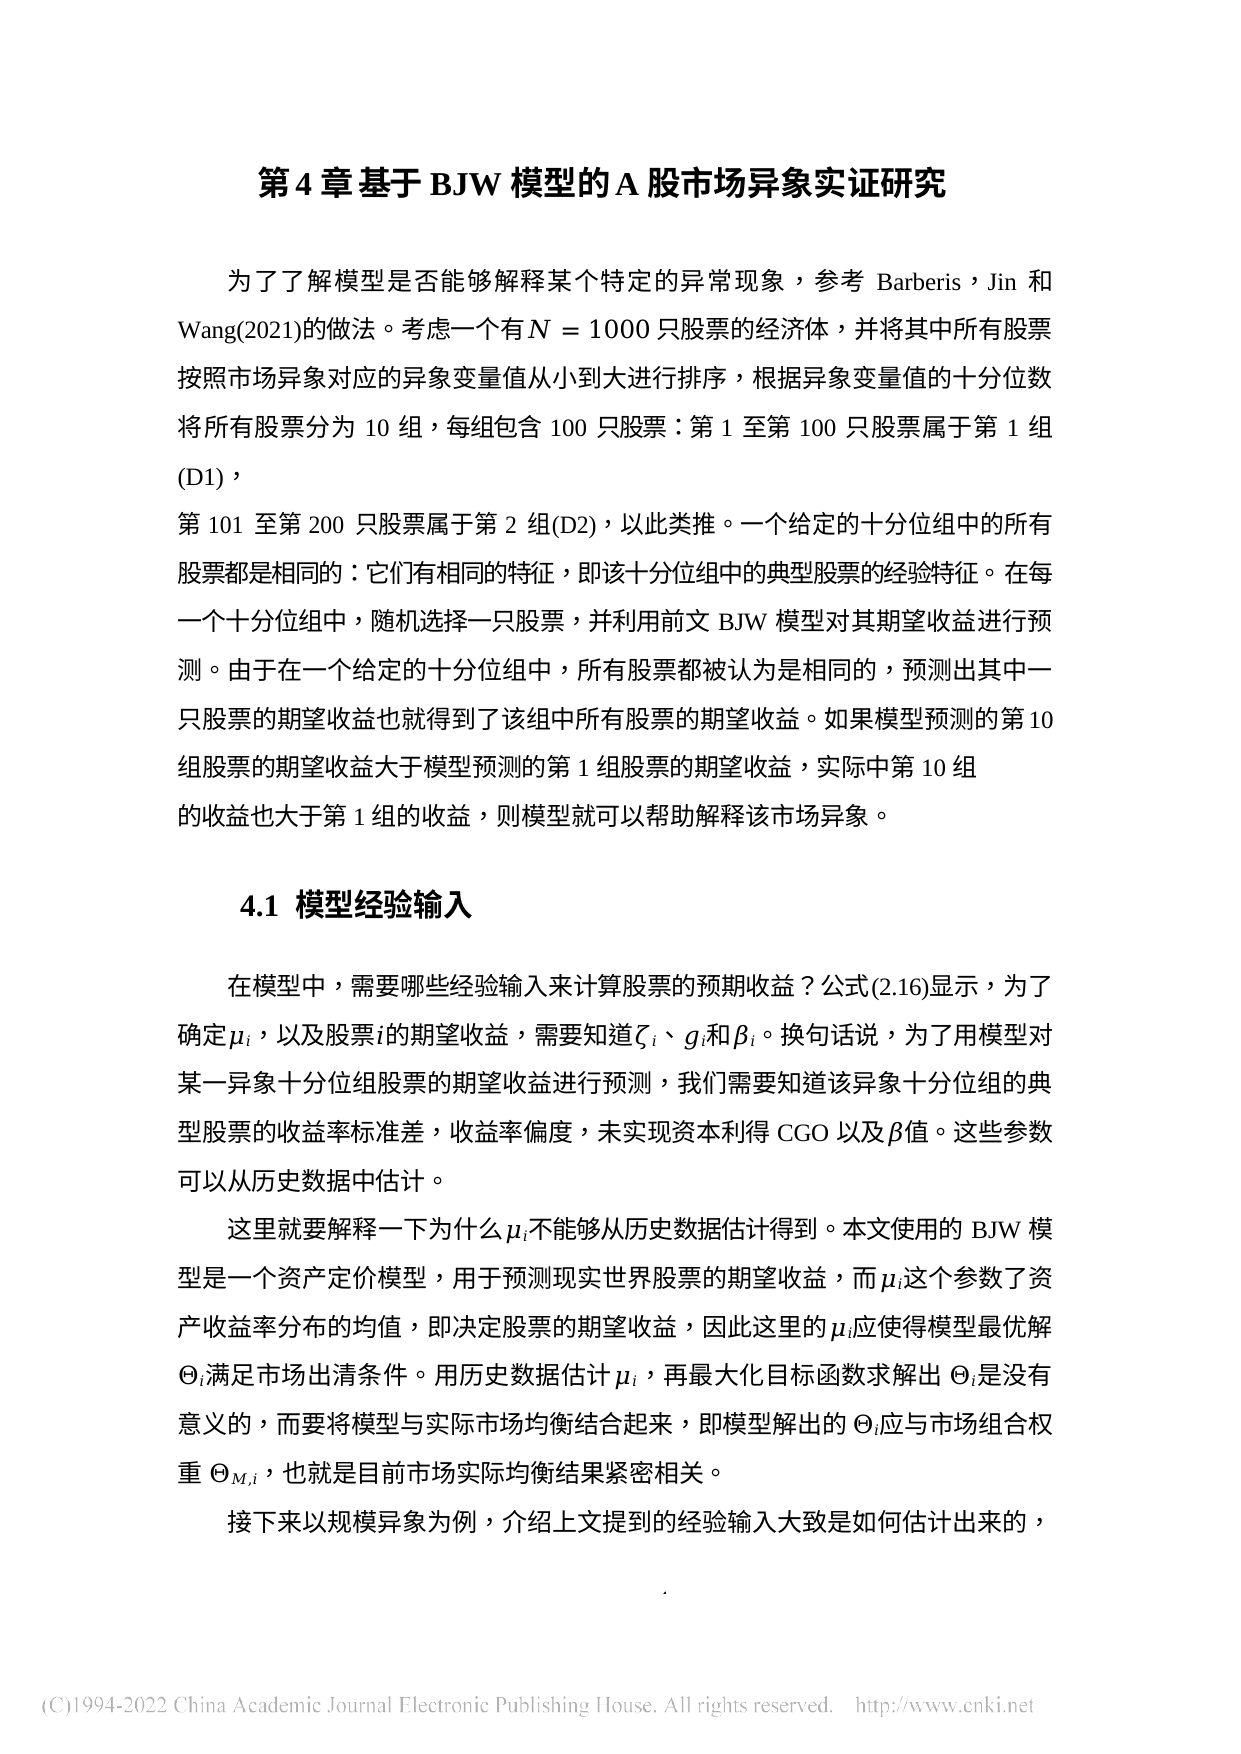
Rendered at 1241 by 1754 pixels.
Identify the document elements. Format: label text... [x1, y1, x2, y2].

text 在模型中，需要哪些经验输入来计算股票的预期收益？公式(2.16)显示，为了确定𝜇𝑖，以及股票𝑖的期望收益，需要知道𝜁𝑖、𝑔𝑖和𝛽𝑖。换句话说，为了用模型对某一异象十分位组股票的期望收益进行预测，我们需要知道该异象十分位组的典型股票的收益率标准差，收益率偏度，未实现资本利得 CGO 以及𝛽值。这些参数可以从历史数据中估计。 [177, 969, 1053, 1197]
picture [855, 1696, 1034, 1717]
text 为了了解模型是否能够解释某个特定的异常现象，参考 Barberis，Jin 和 Wang(2021)的做法。考虑一个有𝑁 = 1000只股票的经济体，并将其中所有股票按照市场异象对应的异象变量值从小到大进行排序，根据异象变量值的十分位数将所有股票分为 10 组，每组包含 100 只股票：第 1 至第 100 只股票属于第 1 组(D1)， [177, 263, 1054, 492]
picture [42, 1696, 832, 1717]
subtitle 模型经验输入 [240, 883, 1098, 926]
subtitle 第 4 章 基于 BJW 模型的 A 股市场异象实证研究 [257, 159, 1098, 205]
text 的收益也大于第 1 组的收益，则模型就可以帮助解释该市场异象。 [177, 799, 1098, 833]
text 第 101 至第 200 只股票属于第 2 组(D2)，以此类推。一个给定的十分位组中的所有股票都是相同的：它们有相同的特征，即该十分位组中的典型股票的经验特征。在每一个十分位组中，随机选择一只股票，并利用前文 BJW 模型对其期望收益进行预测。由于在一个给定的十分位组中，所有股票都被认为是相同的，预测出其中一只股票的期望收益也就得到了该组中所有股票的期望收益。如果模型预测的第 10 组股票的期望收益大于模型预测的第 1 组股票的期望收益，实际中第 10 组 [177, 507, 1053, 784]
text 这里就要解释一下为什么𝜇𝑖不能够从历史数据估计得到。本文使用的 BJW 模型是一个资产定价模型，用于预测现实世界股票的期望收益，而𝜇𝑖这个参数了资产收益率分布的均值，即决定股票的期望收益，因此这里的𝜇𝑖应使得模型最优解 Θ𝑖满足市场出清条件。用历史数据估计𝜇𝑖，再最大化目标函数求解出Θ𝑖是没有意义的，而要将模型与实际市场均衡结合起来，即模型解出的Θ𝑖应与市场组合权重 Θ𝑀,𝑖，也就是目前市场实际均衡结果紧密相关。 [177, 1212, 1053, 1489]
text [177, 1504, 1053, 1538]
